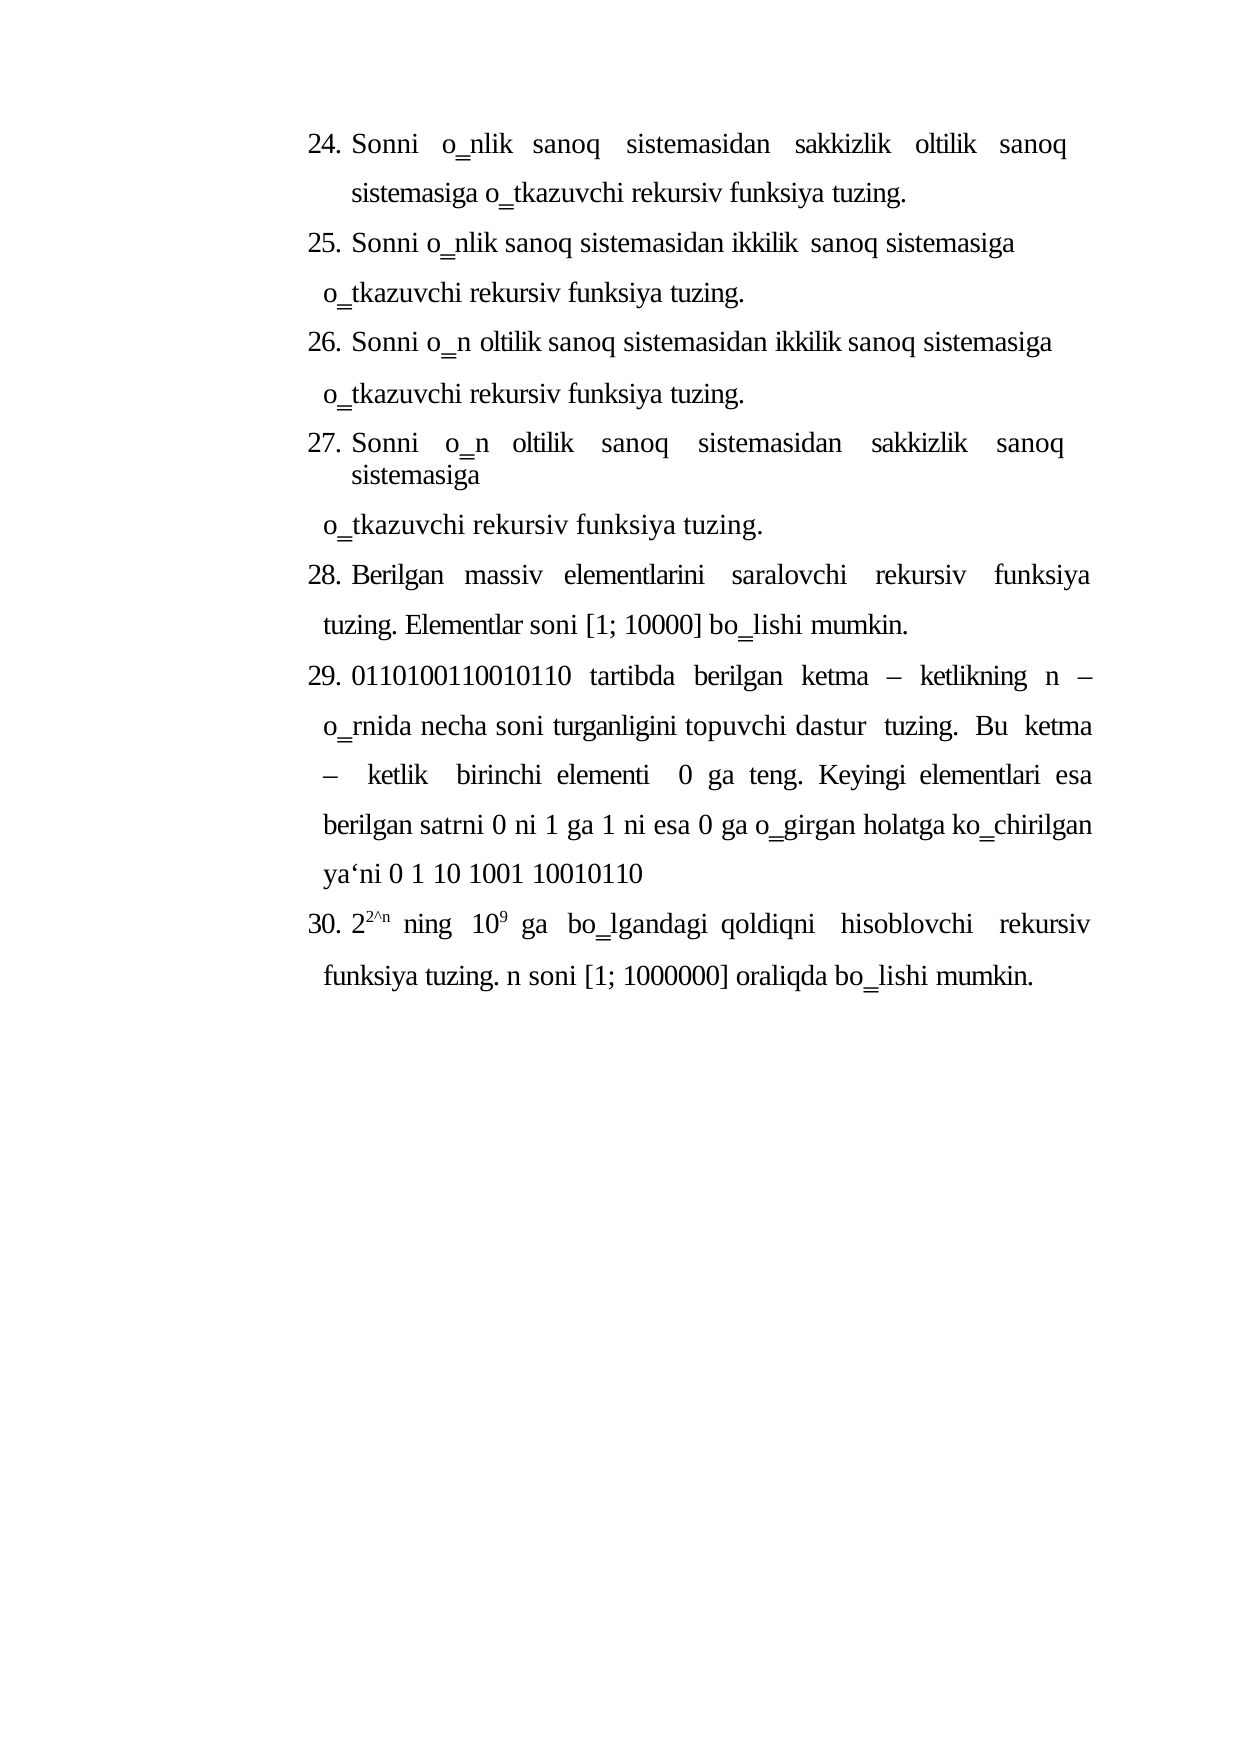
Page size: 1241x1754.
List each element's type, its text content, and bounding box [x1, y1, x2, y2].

list Sonni o‗n oltilik sanoq sistemasidan sakkizlik sanoq sistemasiga [307, 427, 1152, 491]
list Sonni o‗nlik sanoq sistemasidan ikkilik sanoq sistemasiga o‗tkazuvchi rekursiv funksiya tuzing. [307, 225, 1093, 308]
list Sonni o‗nlik sanoq sistemasidan sakkizlik oltilik sanoq sistemasiga o‗tkazuvchi rekursiv funksiya tuzing. [307, 126, 1091, 209]
list 22^n ning 109 ga bo‗lgandagi qoldiqni hisoblovchi rekursiv funksiya tuzing. n soni [1; 1000000] oraliqda bo‗lishi mumkin. [307, 906, 1091, 991]
list Berilgan massiv elementlarini saralovchi rekursiv funksiya tuzing. Elementlar soni [1; 10000] bo‗lishi mumkin. [307, 557, 1091, 640]
list Sonni o‗n oltilik sanoq sistemasidan ikkilik sanoq sistemasiga o‗tkazuvchi rekursiv funksiya tuzing. [307, 324, 1093, 409]
list 0110100110010110 tartibda berilgan ketma – ketlikning n – o‗rnida necha soni turganligini topuvchi dastur tuzing. Bu ketma – ketlik birinchi elementi 0 ga teng. Keyingi elementlari esa berilgan satrni 0 ni 1 ga 1 ni esa 0 ga o‗girgan holatga ko‗chirilgan ya‘ni 0 1 10 1001 10010110 [307, 658, 1093, 890]
text o‗tkazuvchi rekursiv funksiya tuzing. [323, 507, 1152, 541]
